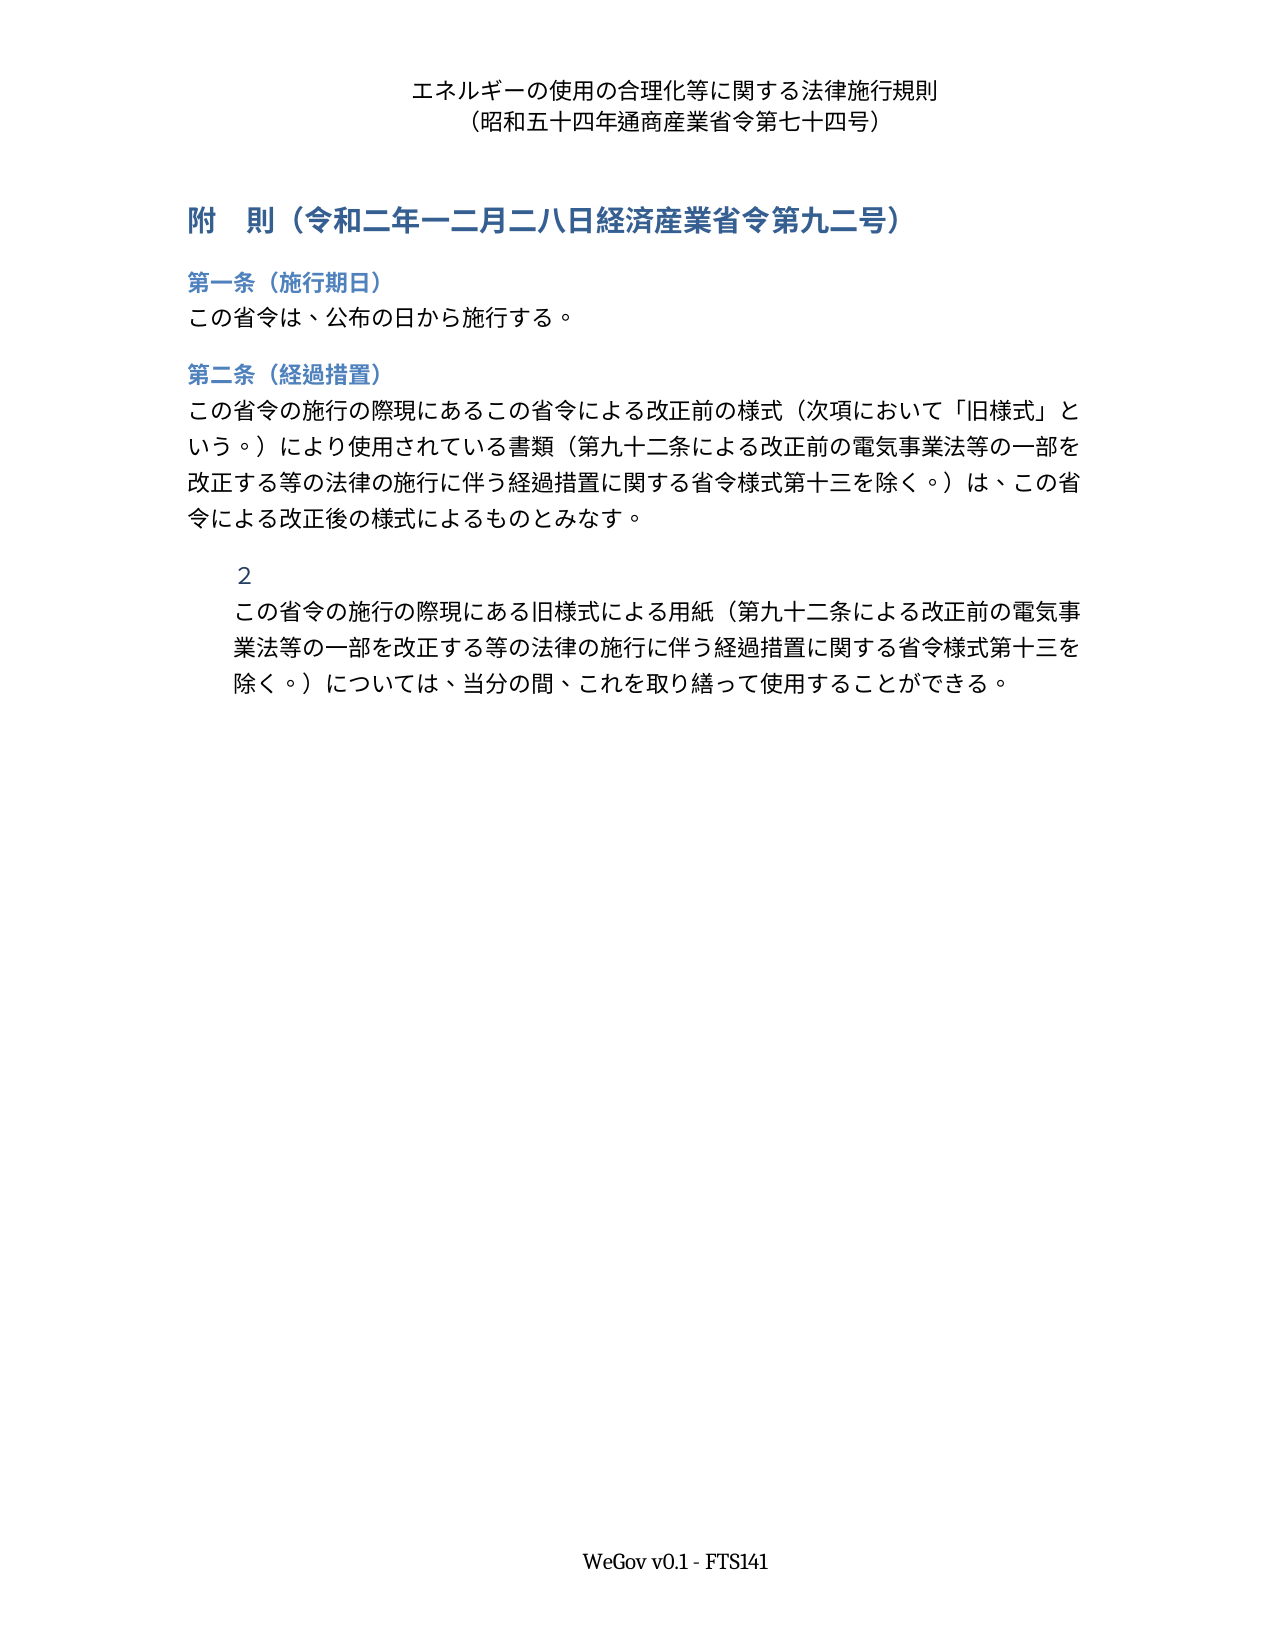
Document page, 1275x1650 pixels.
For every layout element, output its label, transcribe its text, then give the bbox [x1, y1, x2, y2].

subtitle 附 則（令和二年一二月二八日経済産業省令第九二号） [187, 200, 1087, 240]
subtitle 第二条（経過措置） [187, 359, 1087, 390]
text この省令の施行の際現にある旧様式による用紙（第九十二条による改正前の電気事業法等の一部を改正する等の法律の施行に伴う経過措置に関する省令様式第十三を除く。）については、当分の間、これを取り繕って使用することができる。 [233, 596, 1087, 699]
text この省令の施行の際現にあるこの省令による改正前の様式（次項において「旧様式」という。）により使用されている書類（第九十二条による改正前の電気事業法等の一部を改正する等の法律の施行に伴う経過措置に関する省令様式第十三を除く。）は、この省令による改正後の様式によるものとみなす。 [187, 395, 1087, 534]
subtitle 第一条（施行期日） [187, 266, 1087, 298]
subtitle ２ [233, 560, 1087, 591]
text この省令は、公布の日から施行する。 [187, 302, 1087, 334]
